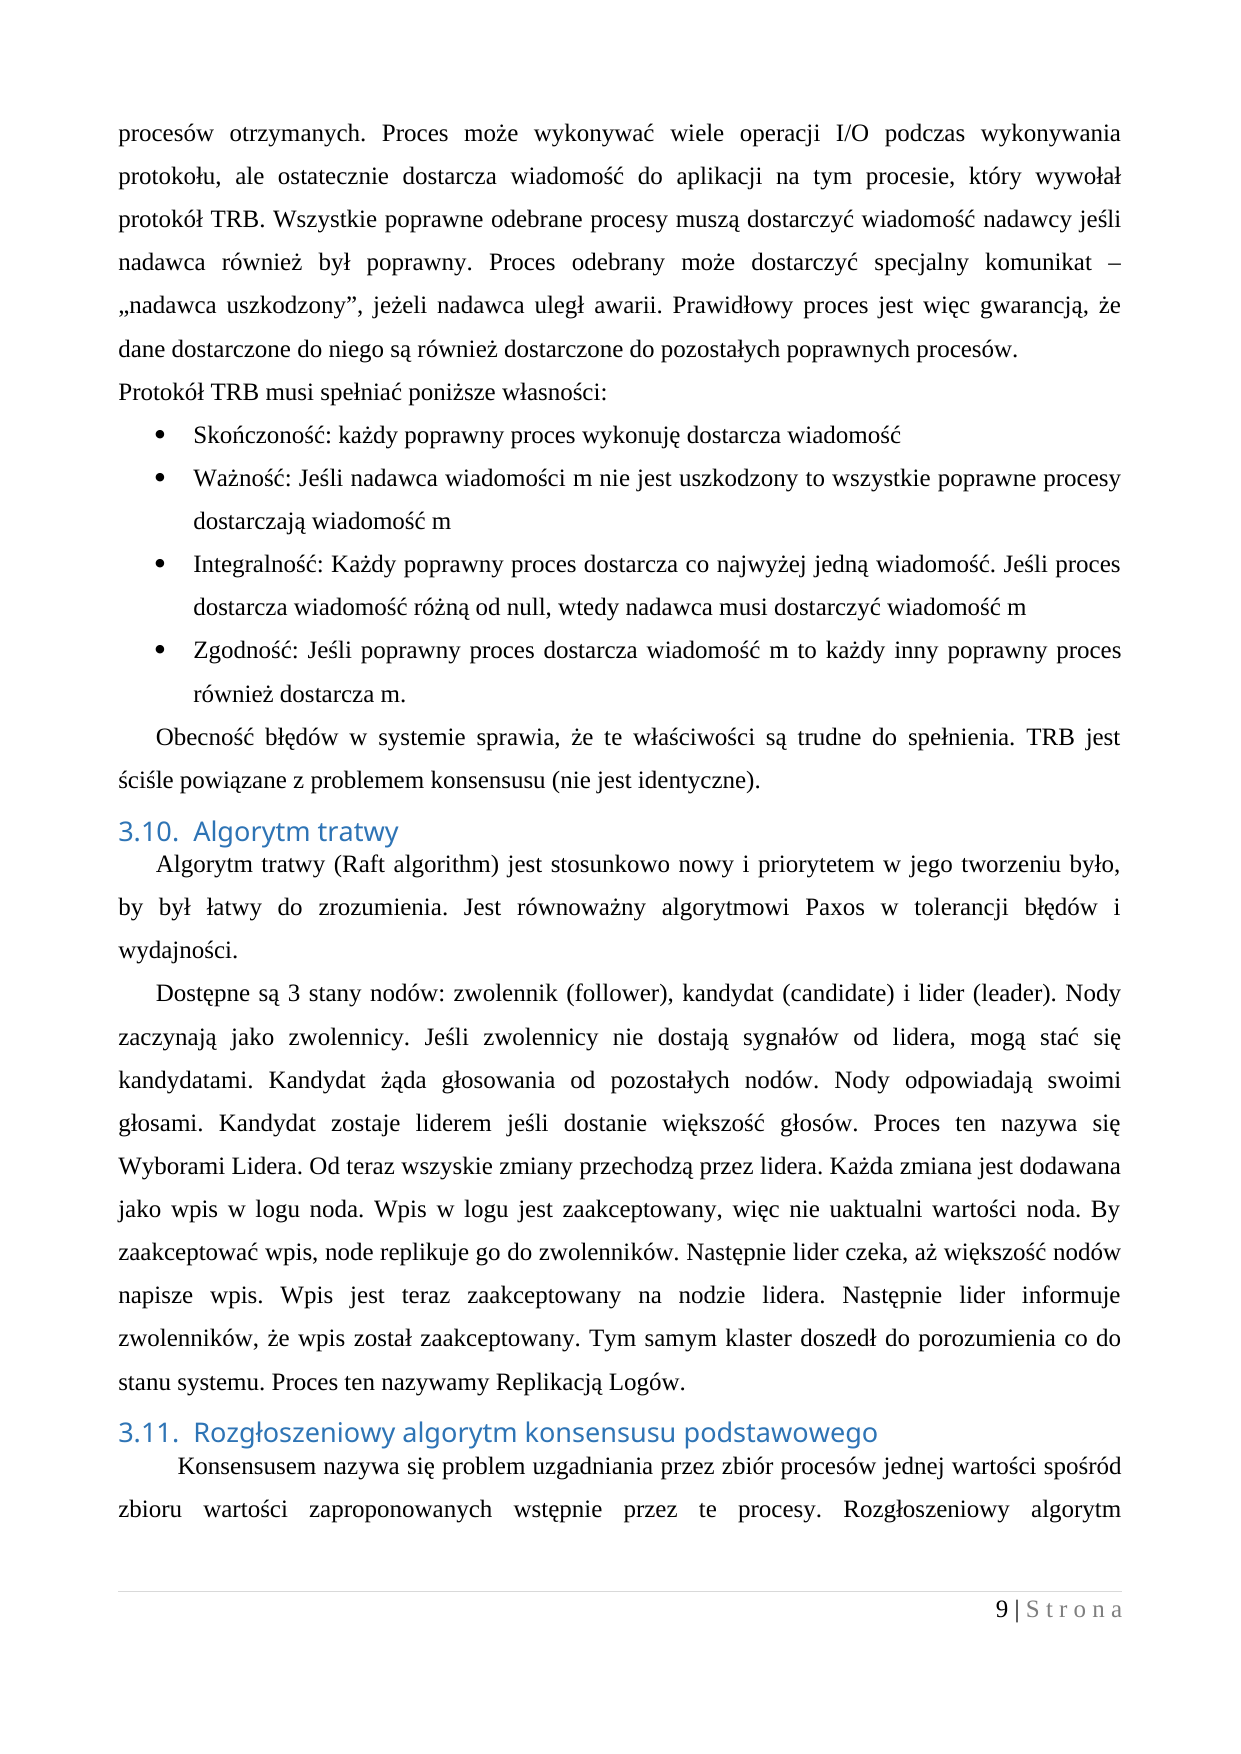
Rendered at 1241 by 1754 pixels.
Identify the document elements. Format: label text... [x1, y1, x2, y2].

text Protokół TRB musi spełniać poniższe własności: [118, 377, 1122, 406]
subtitle Algorytm tratwy [118, 812, 1122, 849]
list Zgodność: Jeśli poprawny proces dostarcza wiadomość m to każdy inny poprawny proces również dostarcza m. [156, 636, 1122, 707]
list Ważność: Jeśli nadawca wiadomości m nie jest uszkodzony to wszystkie poprawne procesy dostarczają wiadomość m [156, 463, 1122, 535]
text Obecność błędów w systemie sprawia, że te właściwości są trudne do spełnienia. TRB jest ściśle powiązane z problemem konsensusu (nie jest identyczne). [118, 722, 1122, 794]
list Skończoność: każdy poprawny proces wykonuję dostarcza wiadomość [156, 420, 1122, 449]
text Algorytm tratwy (Raft algorithm) jest stosunkowo nowy i priorytetem w jego tworzeniu było, by był łatwy do zrozumienia. Jest równoważny algorytmowi Paxos w tolerancji błędów i wydajności. [118, 849, 1122, 964]
list Integralność: Każdy poprawny proces dostarcza co najwyżej jedną wiadomość. Jeśli proces dostarcza wiadomość różną od null, wtedy nadawca musi dostarczyć wiadomość m [156, 549, 1122, 621]
subtitle Rozgłoszeniowy algorytm konsensusu podstawowego [118, 1414, 1122, 1451]
